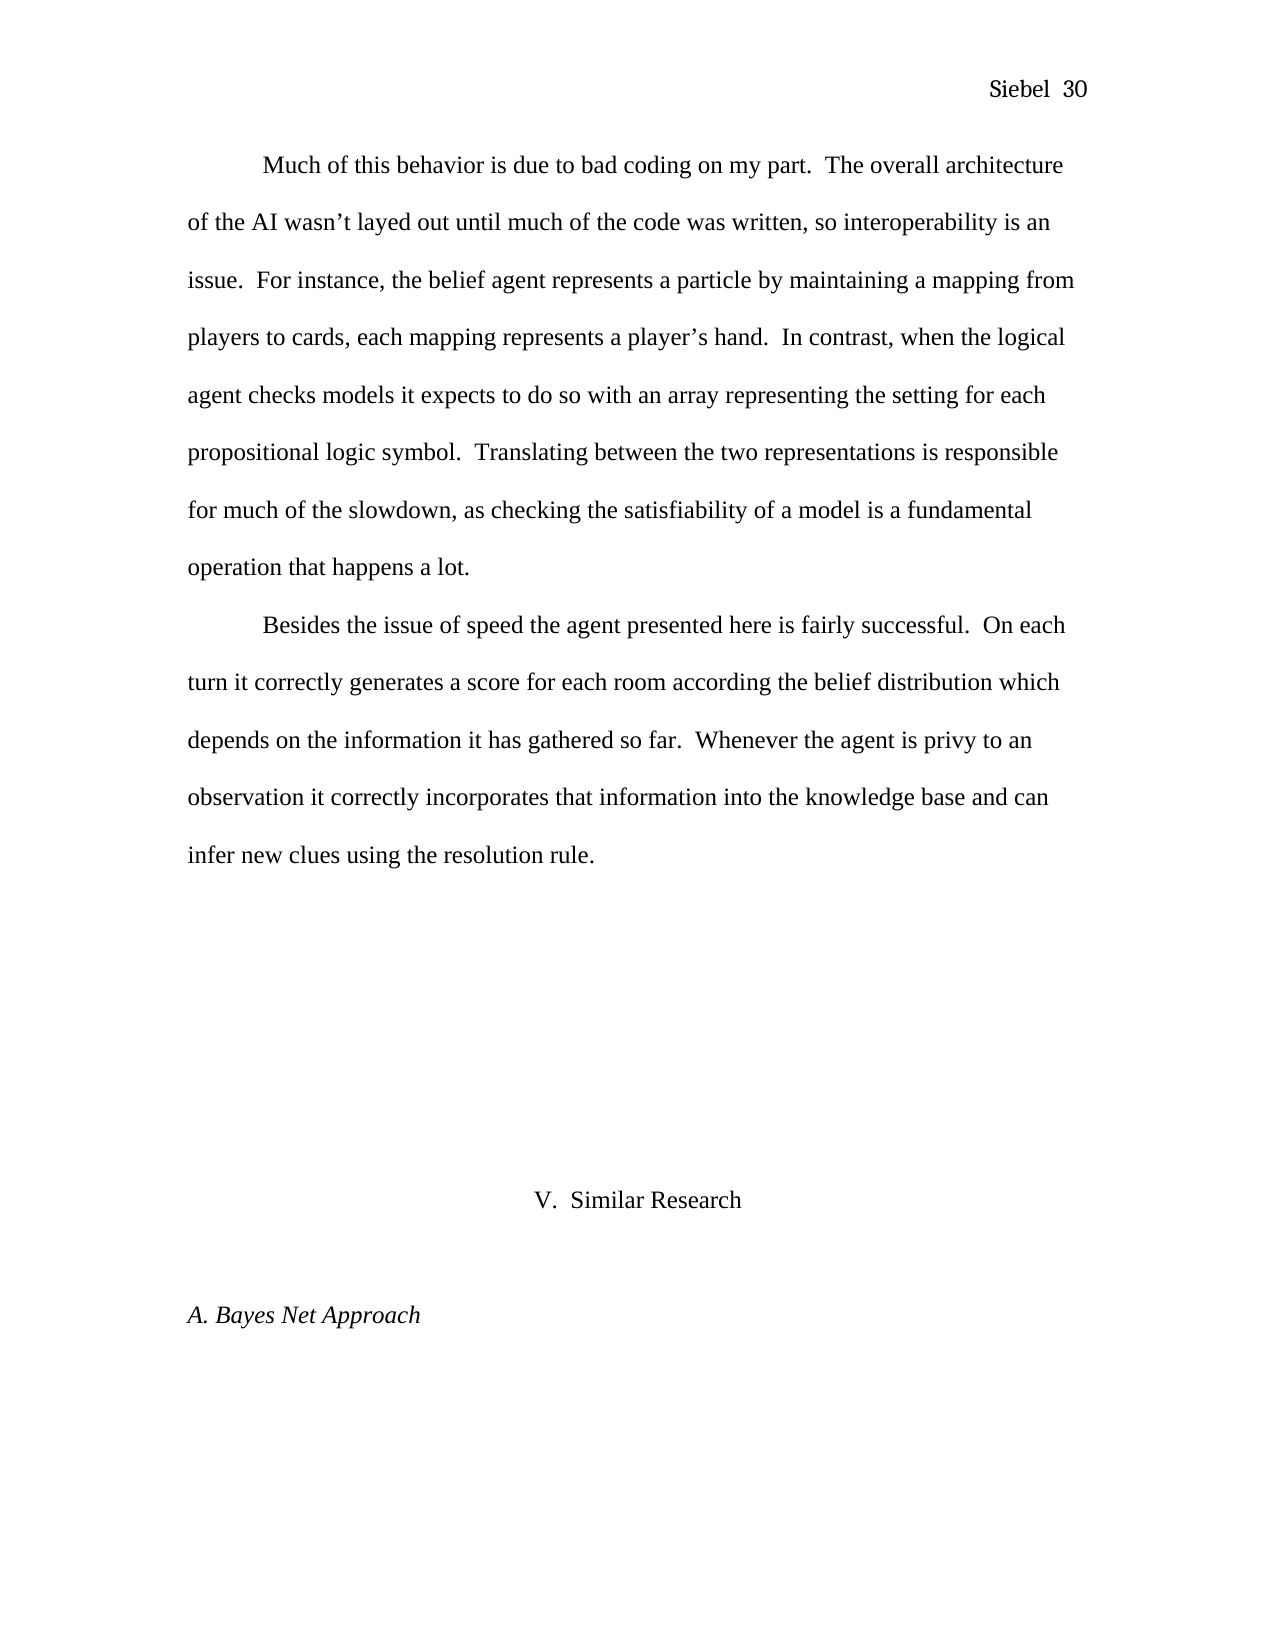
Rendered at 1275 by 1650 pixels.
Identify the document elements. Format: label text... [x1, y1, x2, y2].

text Besides the issue of speed the agent presented here is fairly successful. On each turn it correctly generates a score for each room according the belief distribution which depends on the information it has gathered so far. Whenever the agent is privy to an observation it correctly incorporates that information into the knowledge base and can infer new clues using the resolution rule. [187, 610, 1087, 869]
text A. Bayes Net Approach [187, 1300, 1087, 1329]
text V. Similar Research [187, 1185, 1087, 1214]
text Much of this behavior is due to bad coding on my part. The overall architecture of the AI wasn’t layed out until much of the code was written, so interoperability is an issue. For instance, the belief agent represents a particle by maintaining a mapping from players to cards, each mapping represents a player’s hand. In contrast, when the logical agent checks models it expects to do so with an array representing the setting for each propositional logic symbol. Translating between the two representations is responsible for much of the slowdown, as checking the satisfiability of a model is a fundamental operation that happens a lot. [187, 150, 1087, 581]
